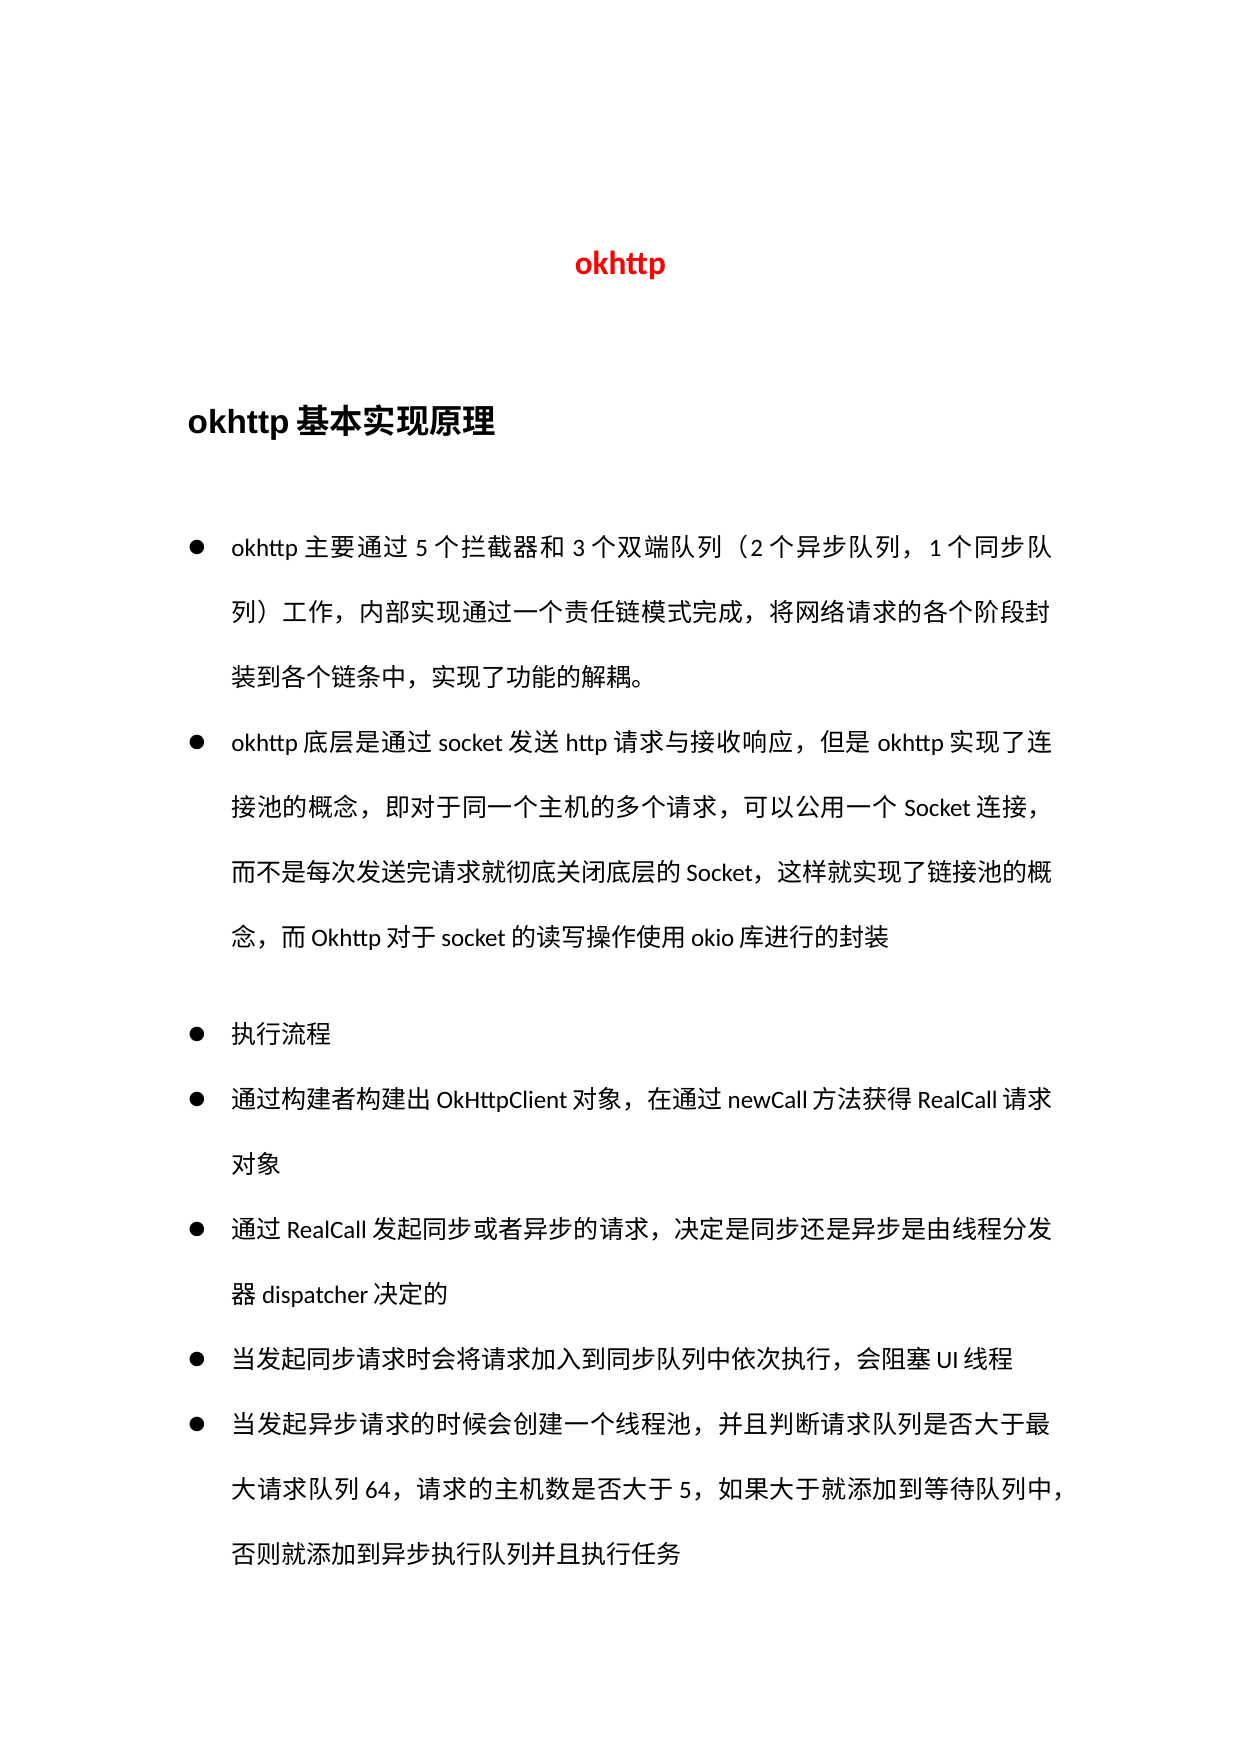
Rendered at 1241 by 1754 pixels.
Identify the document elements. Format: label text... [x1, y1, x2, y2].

list 通过构建者构建出OkHttpClient对象，在通过newCall方法获得RealCall请求对象 [187, 1066, 1053, 1196]
list 当发起异步请求的时候会创建一个线程池，并且判断请求队列是否大于最大请求队列64，请求的主机数是否大于5，如果大于就添加到等待队列中，否则就添加到异步执行队列并且执行任务 [187, 1391, 1053, 1586]
list 执行流程 [187, 1001, 1053, 1066]
subtitle okhttp基本实现原理 [187, 386, 1053, 451]
subtitle okhttp [187, 230, 1053, 295]
list okhttp主要通过5个拦截器和3个双端队列（2个异步队列，1个同步队列）工作，内部实现通过一个责任链模式完成，将网络请求的各个阶段封装到各个链条中，实现了功能的解耦。 [187, 513, 1053, 708]
list 通过RealCall发起同步或者异步的请求，决定是同步还是异步是由线程分发器 dispatcher决定的 [187, 1196, 1053, 1326]
list 当发起同步请求时会将请求加入到同步队列中依次执行，会阻塞UI线程 [187, 1326, 1053, 1391]
list okhttp底层是通过socket发送http请求与接收响应，但是okhttp实现了连接池的概念，即对于同一个主机的多个请求，可以公用一个Socket连接，而不是每次发送完请求就彻底关闭底层的Socket，这样就实现了链接池的概念，而Okhttp对于socket的读写操作使用okio库进行的封装 [187, 708, 1053, 968]
